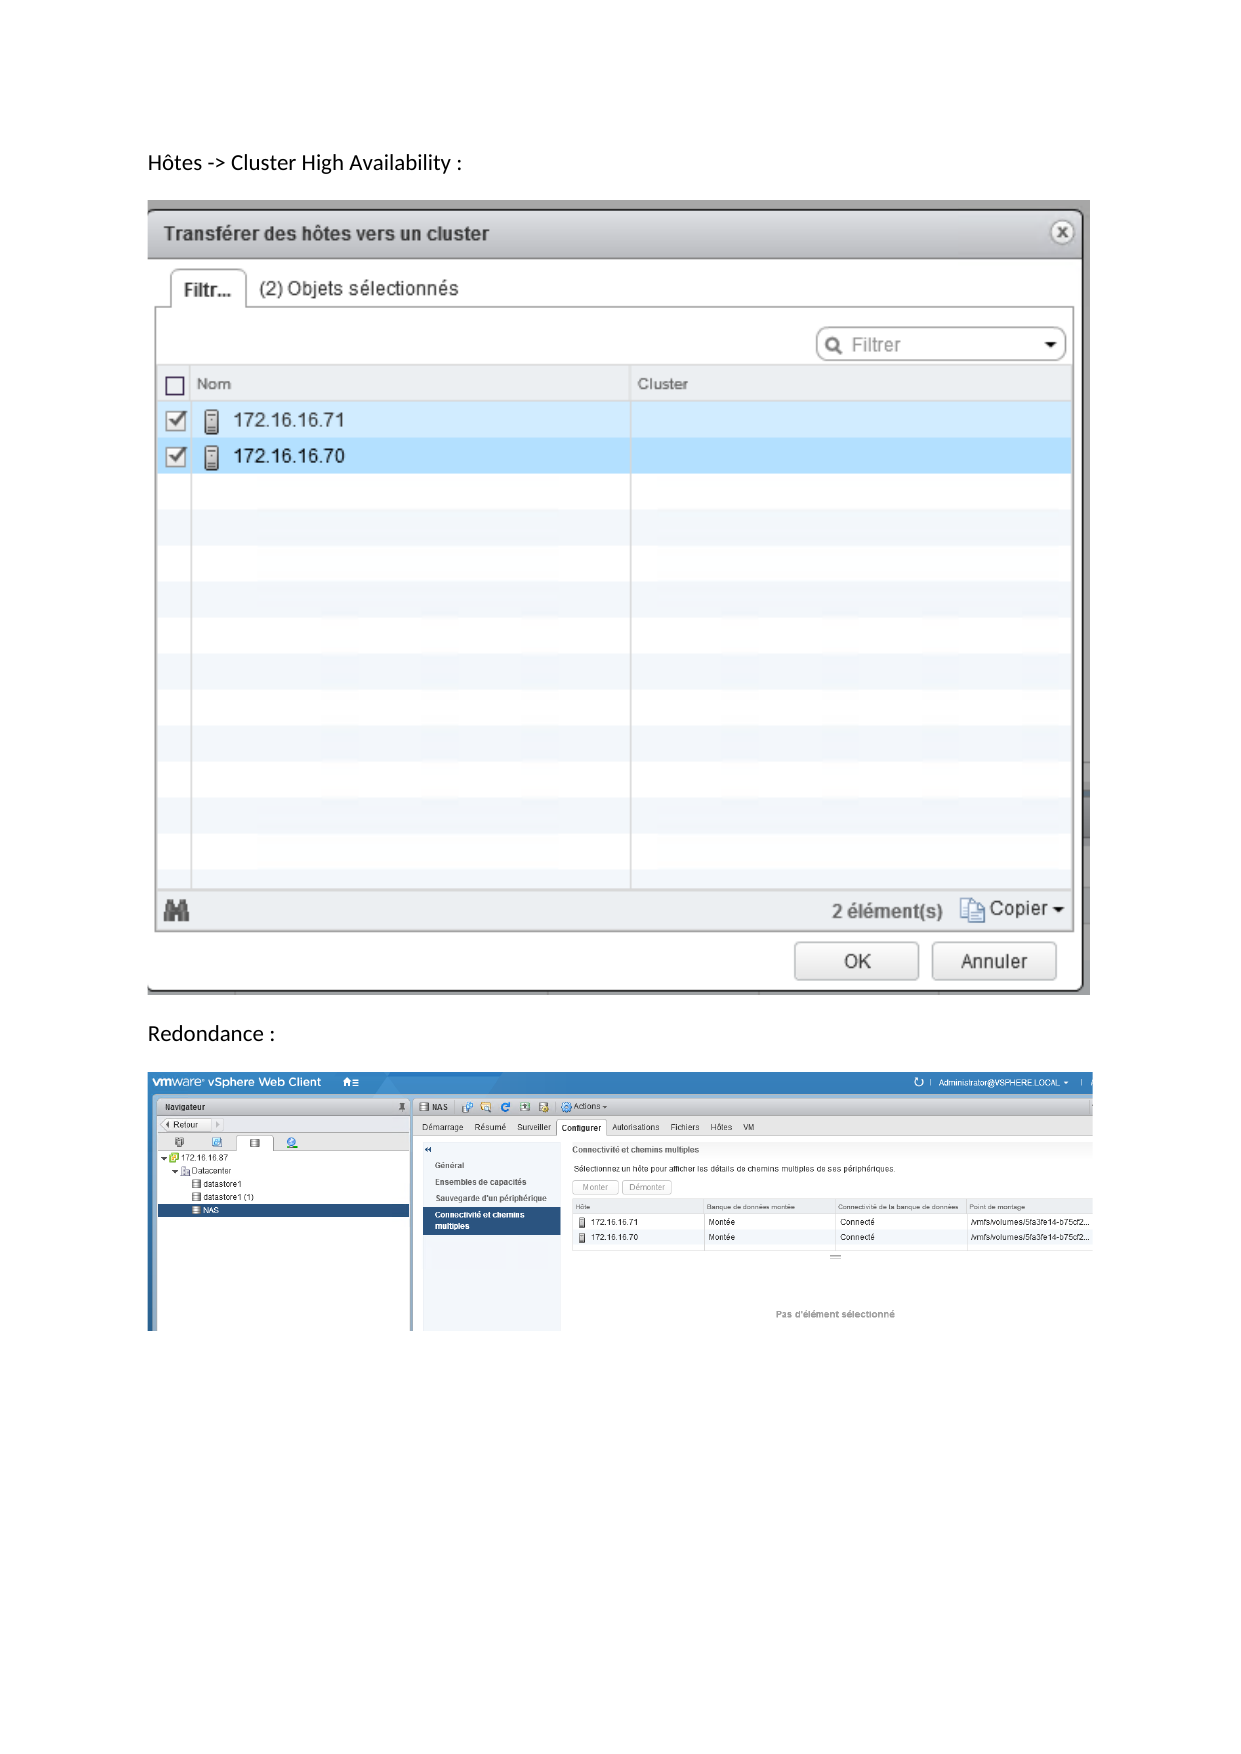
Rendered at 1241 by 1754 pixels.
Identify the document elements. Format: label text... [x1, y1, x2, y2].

picture [147, 200, 1090, 995]
text Redondance : [148, 1019, 1093, 1047]
text Hôtes -> Cluster High Availability : [148, 148, 1093, 176]
picture [147, 1072, 1093, 1331]
